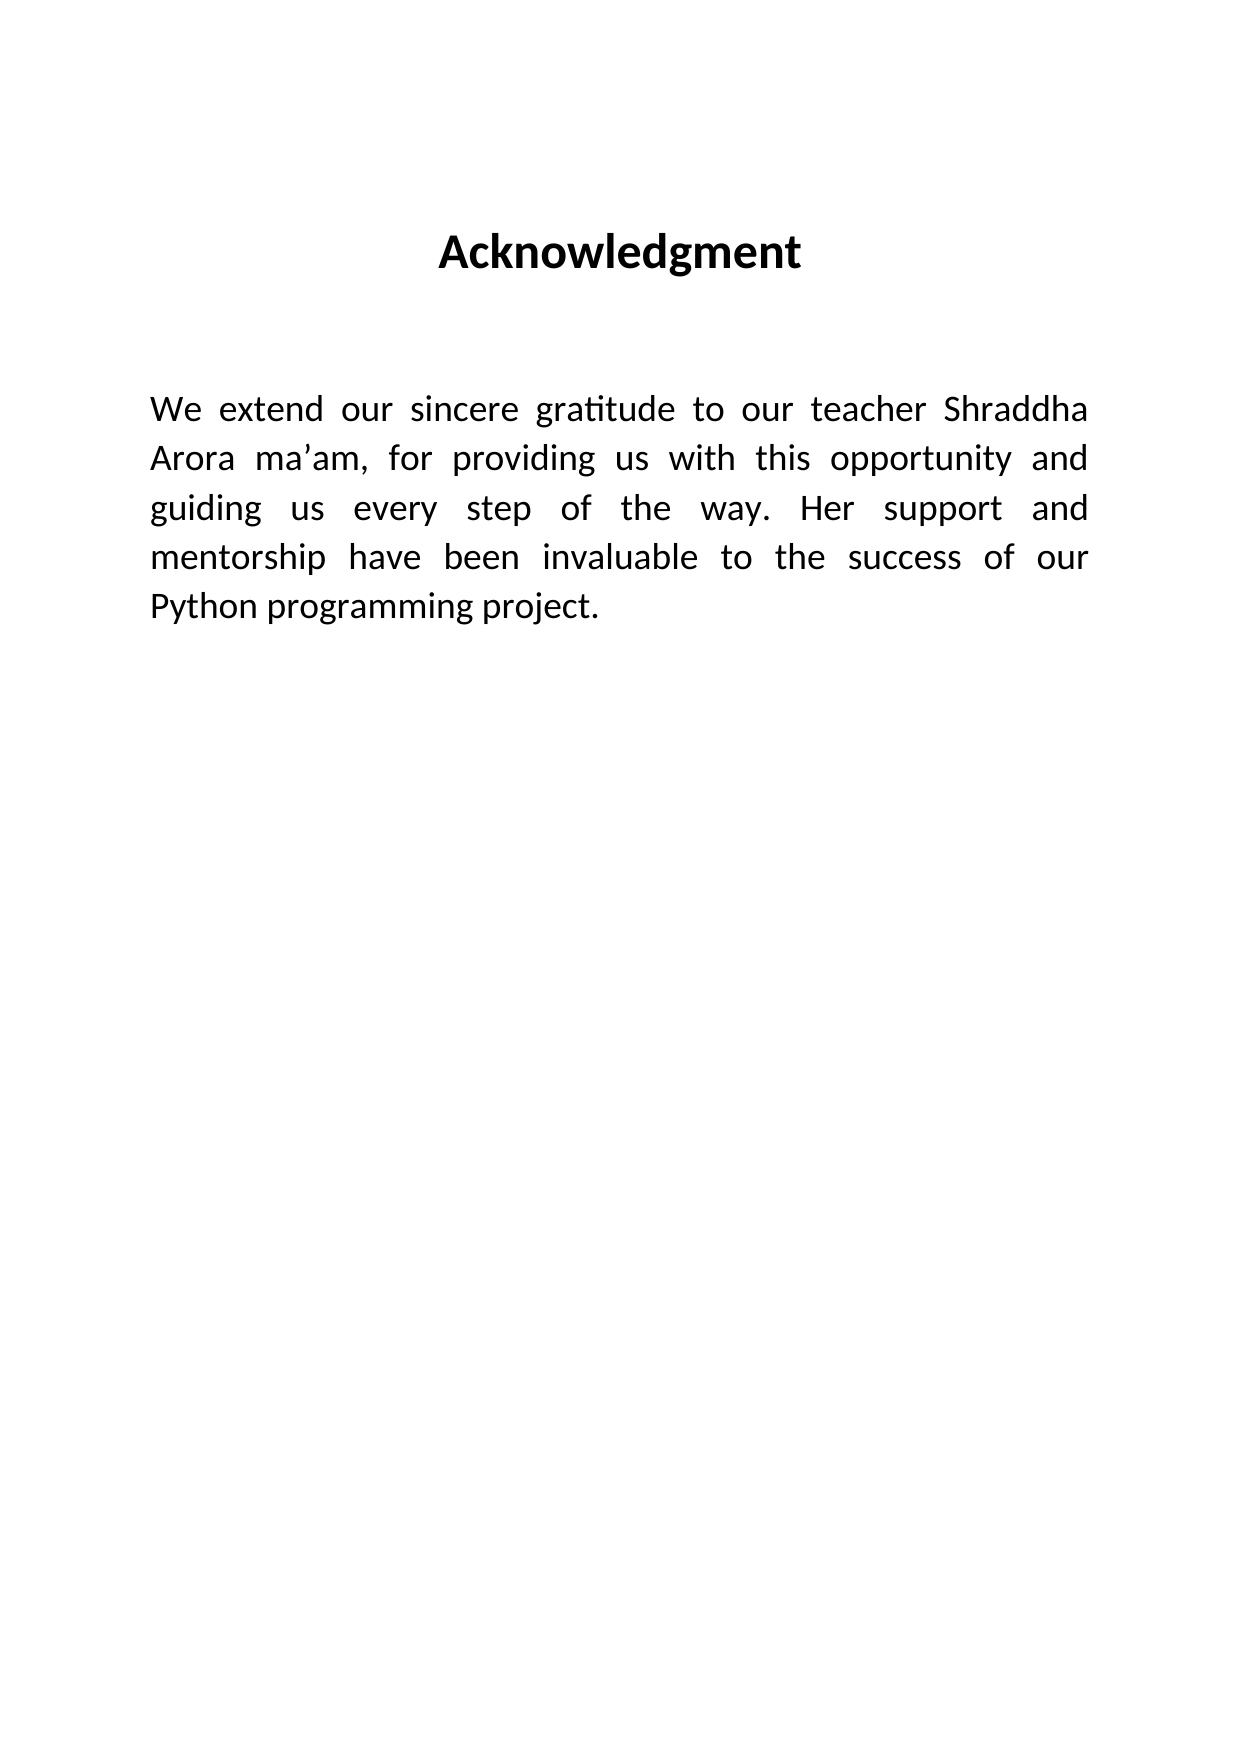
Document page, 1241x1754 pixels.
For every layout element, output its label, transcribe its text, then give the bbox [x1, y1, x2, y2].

text We extend our sincere gratitude to our teacher Shraddha Arora ma’am, for providing us with this opportunity and guiding us every step of the way. Her support and mentorship have been invaluable to the success of our Python programming project. [150, 384, 1090, 628]
text Acknowledgment [150, 219, 1090, 281]
